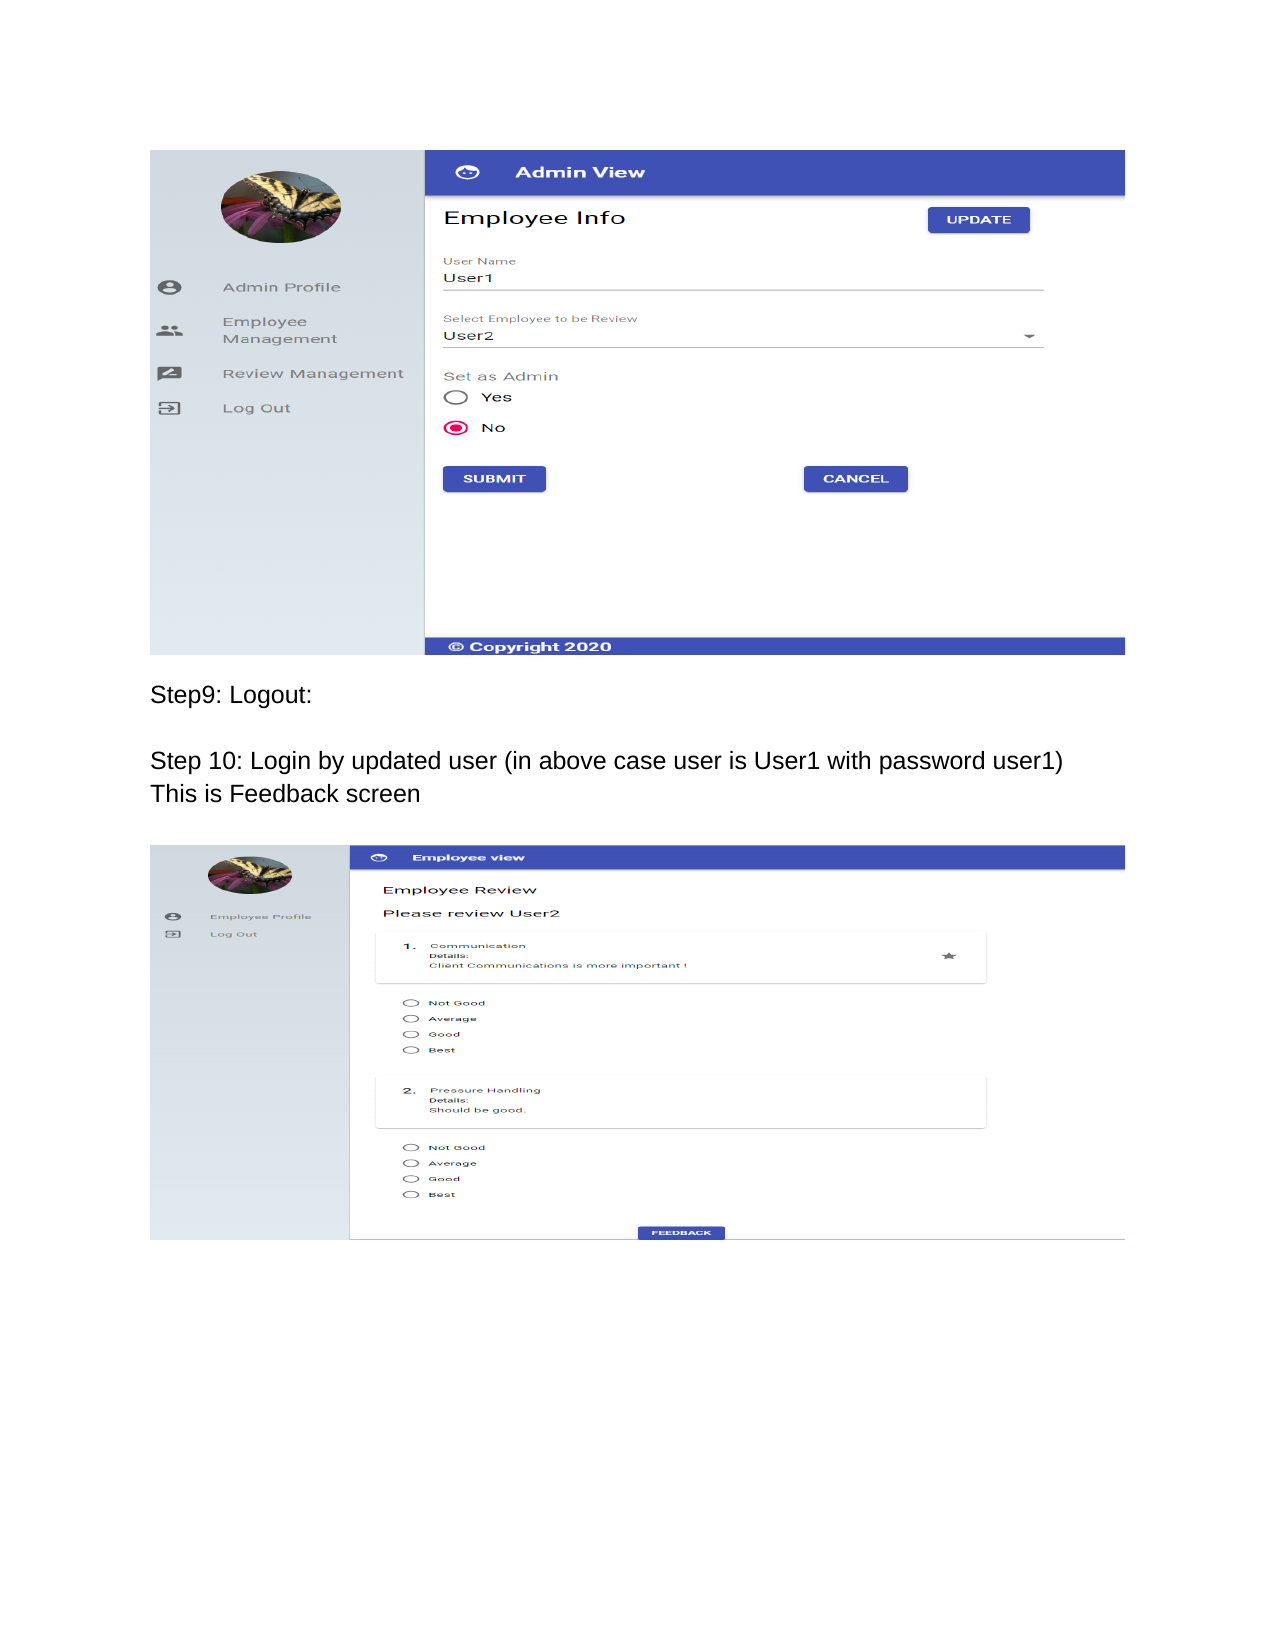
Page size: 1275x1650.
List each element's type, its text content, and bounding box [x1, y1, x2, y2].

text Step9: Logout: Step 10: Login by updated user (in above case user is User1 with password user1) This is Feedback screen [150, 680, 1125, 845]
picture [150, 845, 1125, 1240]
picture [150, 150, 1125, 655]
